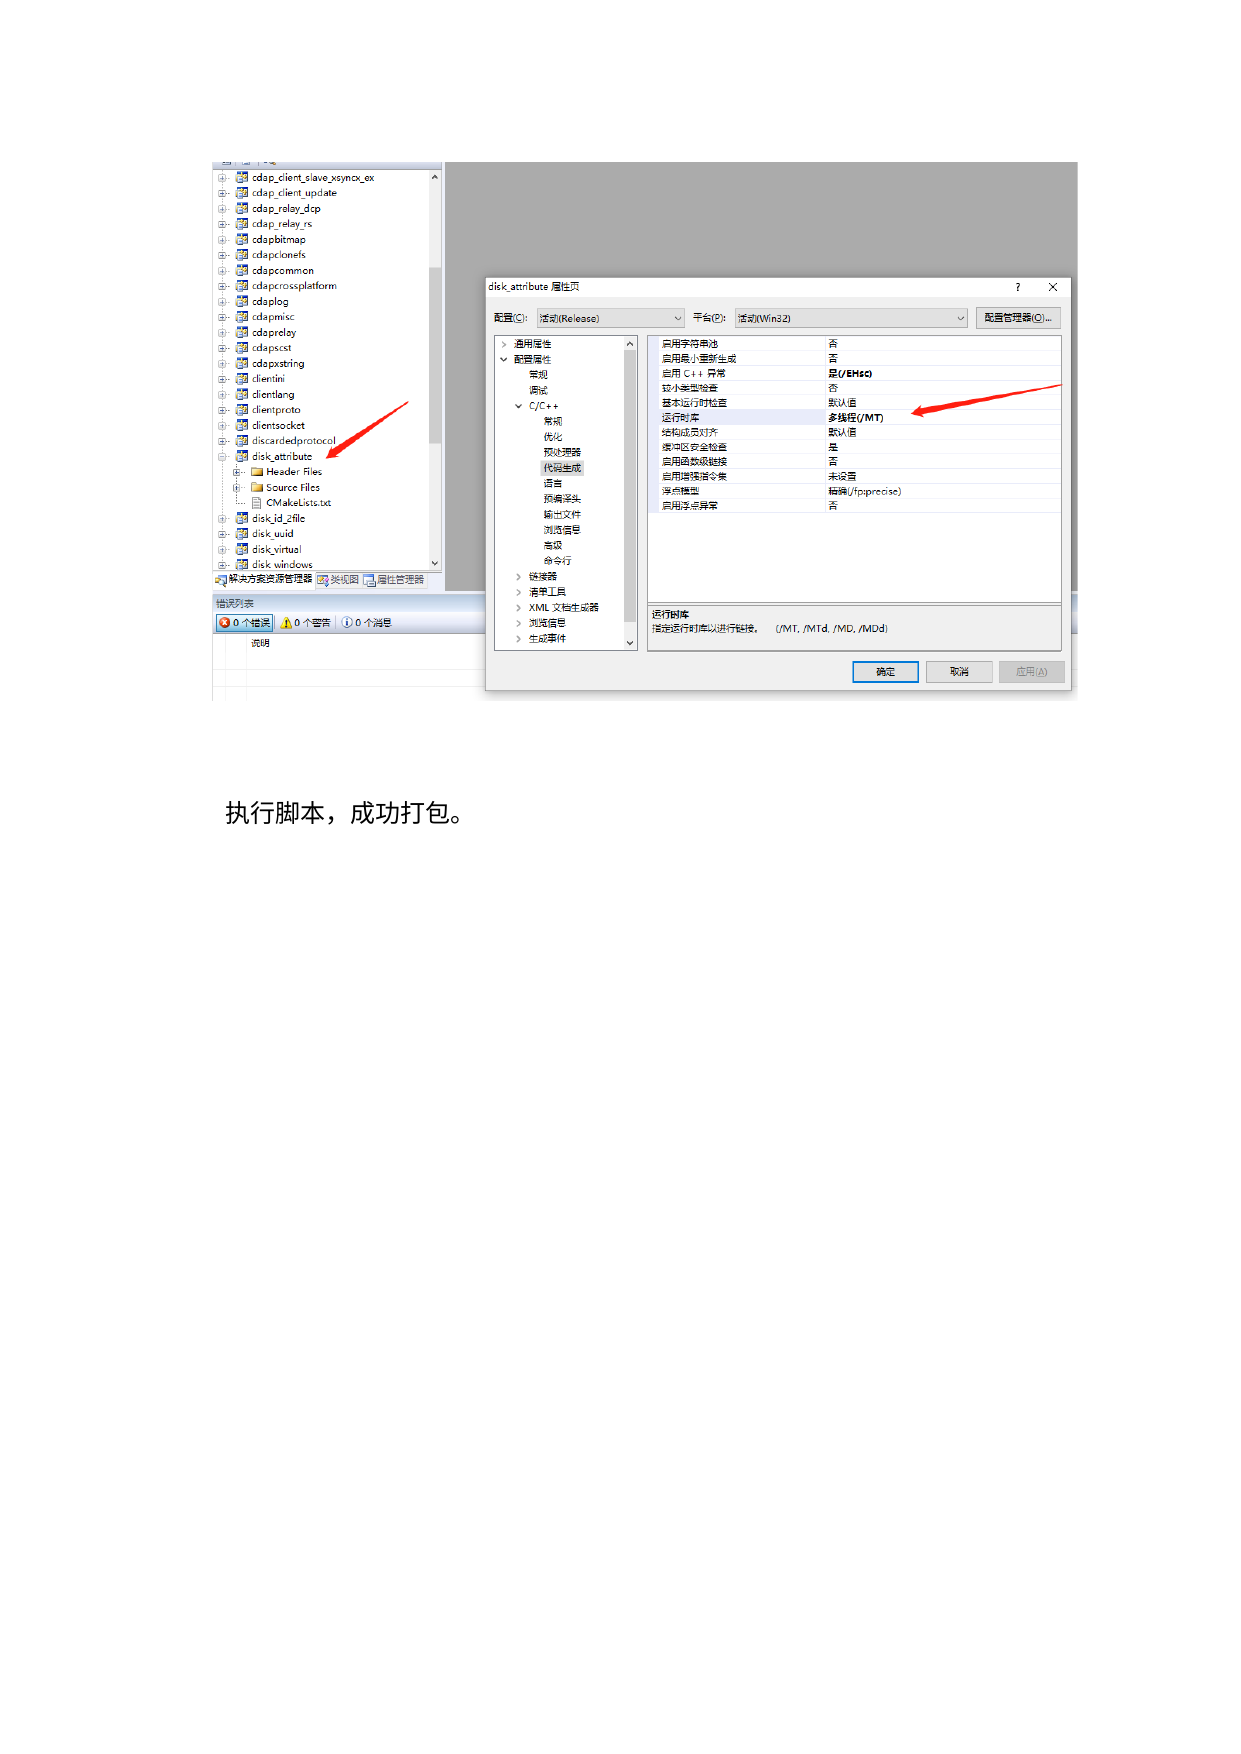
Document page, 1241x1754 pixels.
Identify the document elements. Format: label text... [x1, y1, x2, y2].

text 执行脚本，成功打包。 [212, 779, 1053, 844]
picture [212, 162, 1078, 701]
